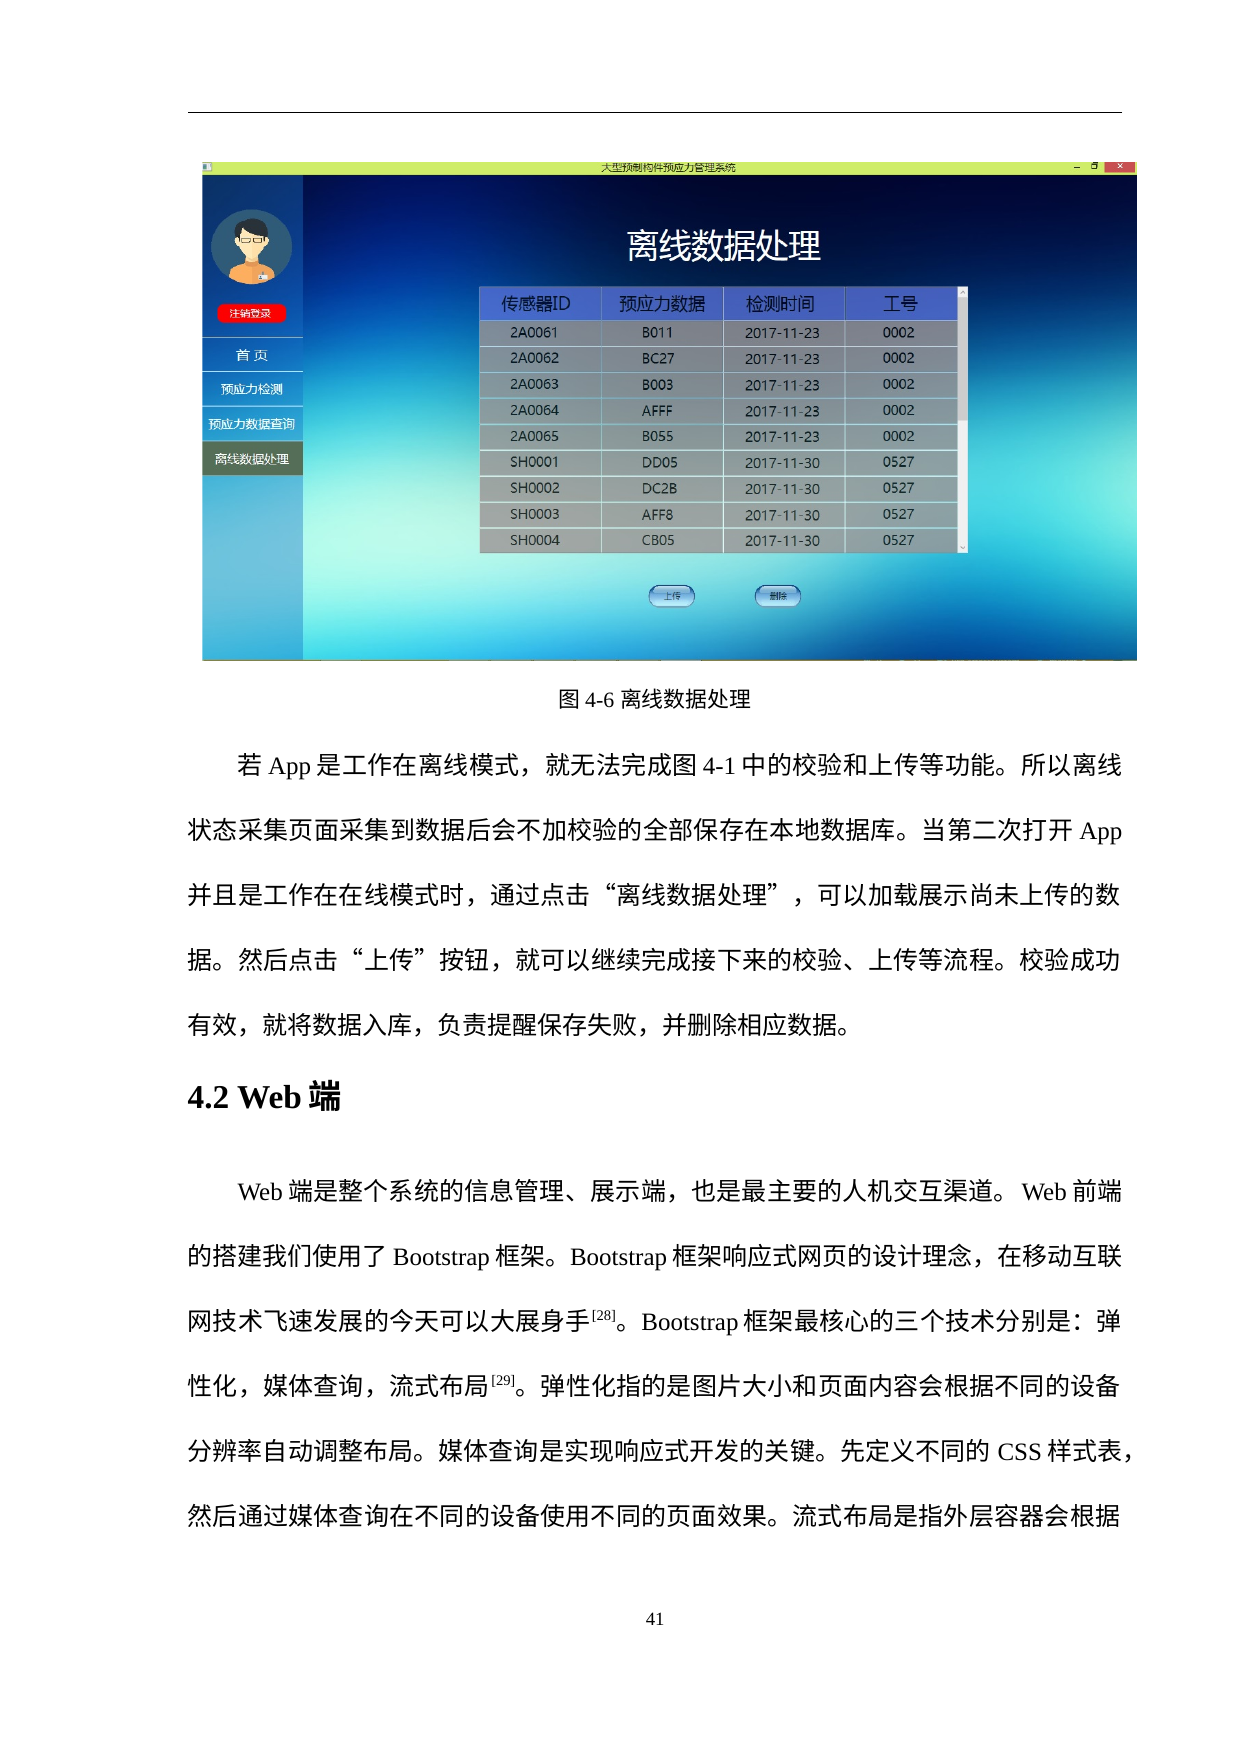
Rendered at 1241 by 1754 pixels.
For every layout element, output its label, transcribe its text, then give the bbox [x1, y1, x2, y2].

text 若App是工作在离线模式，就无法完成图4-1中的校验和上传等功能。所以离线状态采集页面采集到数据后会不加校验的全部保存在本地数据库。当第二次打开App并且是工作在在线模式时，通过点击“离线数据处理”，可以加载展示尚未上传的数据。然后点击“上传”按钮，就可以继续完成接下来的校验、上传等流程。校验成功有效，就将数据入库，负责提醒保存失败，并删除相应数据。 [187, 731, 1122, 1056]
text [187, 1157, 1122, 1547]
subtitle 4.2 Web端 [187, 1062, 1122, 1127]
picture [202, 162, 1137, 661]
text 图4-6 离线数据处理 [187, 682, 1122, 714]
